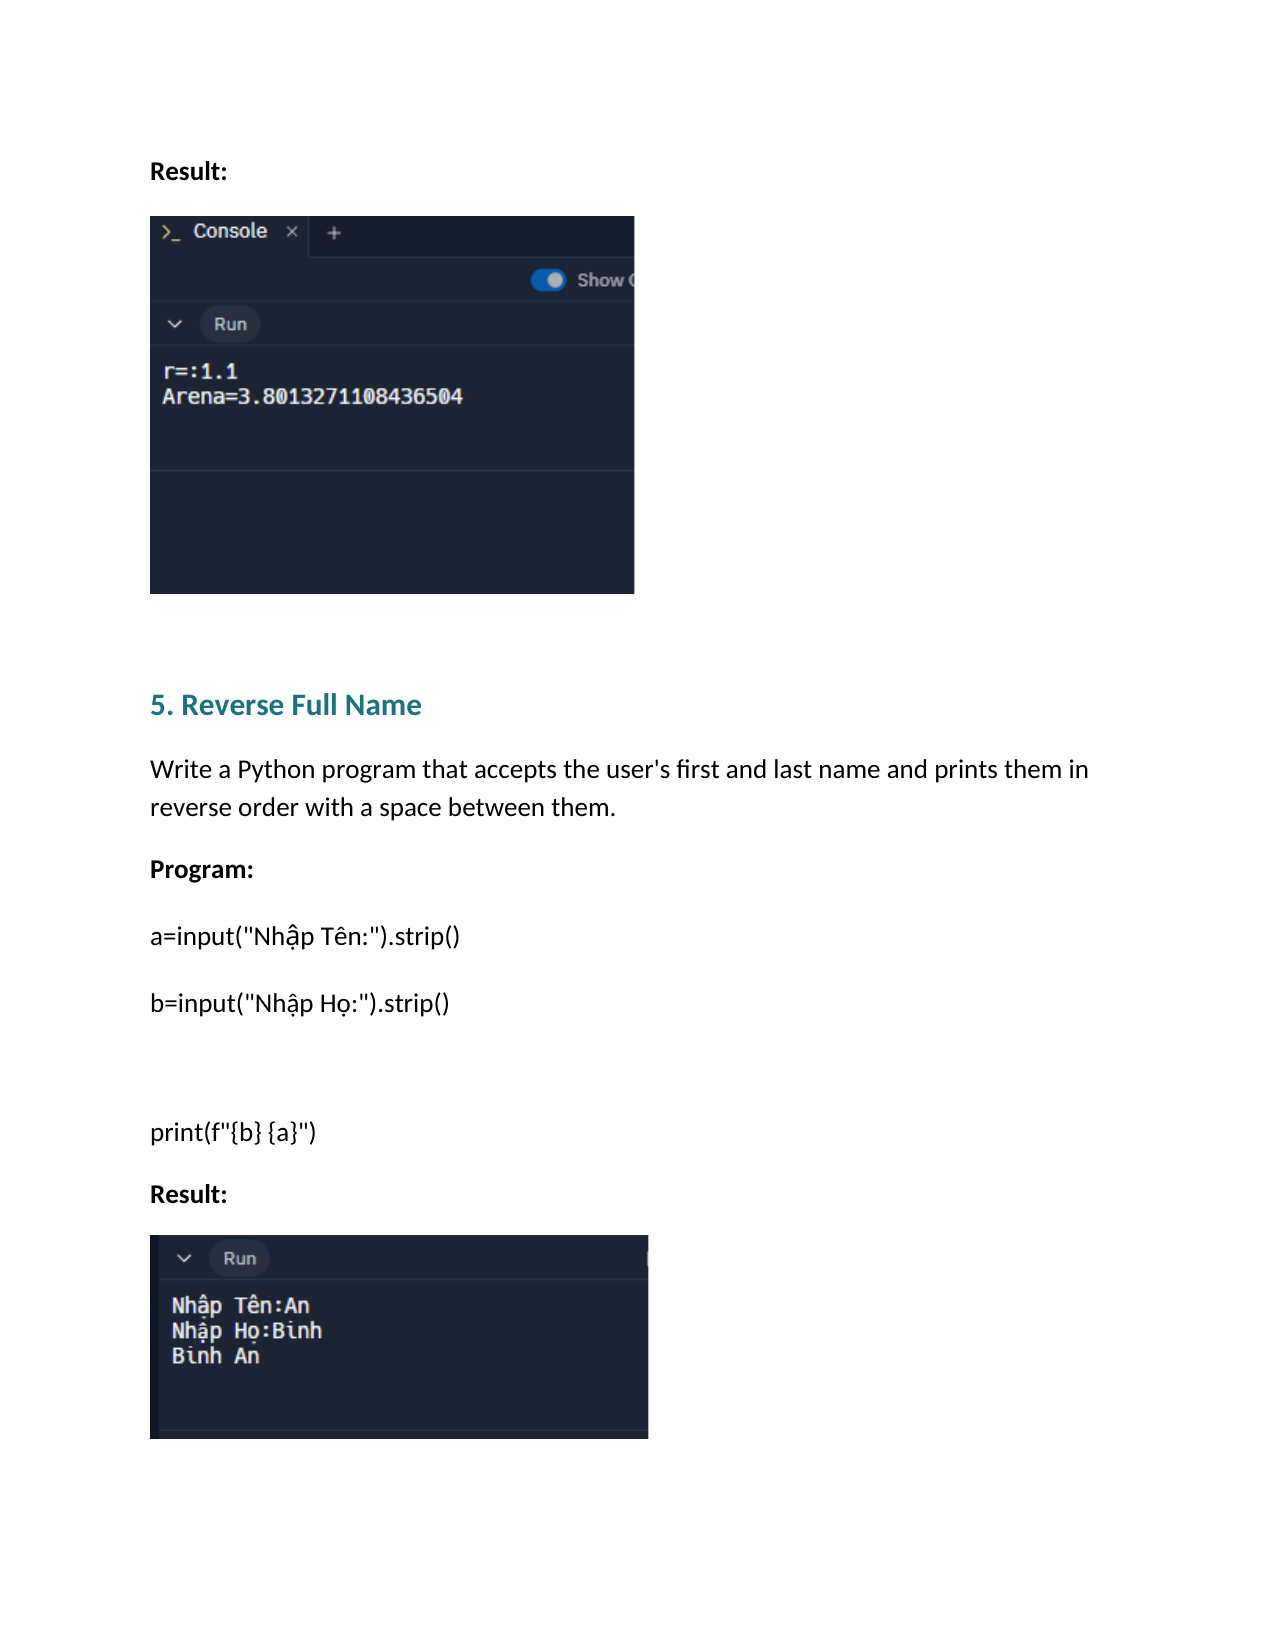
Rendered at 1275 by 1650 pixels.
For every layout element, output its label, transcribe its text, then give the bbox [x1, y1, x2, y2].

text a=input("Nhập Tên:").strip() [150, 915, 1125, 952]
picture [150, 1235, 649, 1439]
text Result: [150, 150, 1125, 187]
picture [150, 216, 635, 594]
text Result: [150, 1173, 1125, 1211]
text 5. Reverse Full Name [150, 685, 1125, 723]
text Write a Python program that accepts the user's first and last name and prints them in reverse order with a space between them. [150, 748, 1125, 823]
text Program: [150, 848, 1125, 886]
text b=input("Nhập Họ:").strip() [150, 981, 1125, 1019]
text print(f"{b} {a}") [150, 1111, 1125, 1148]
